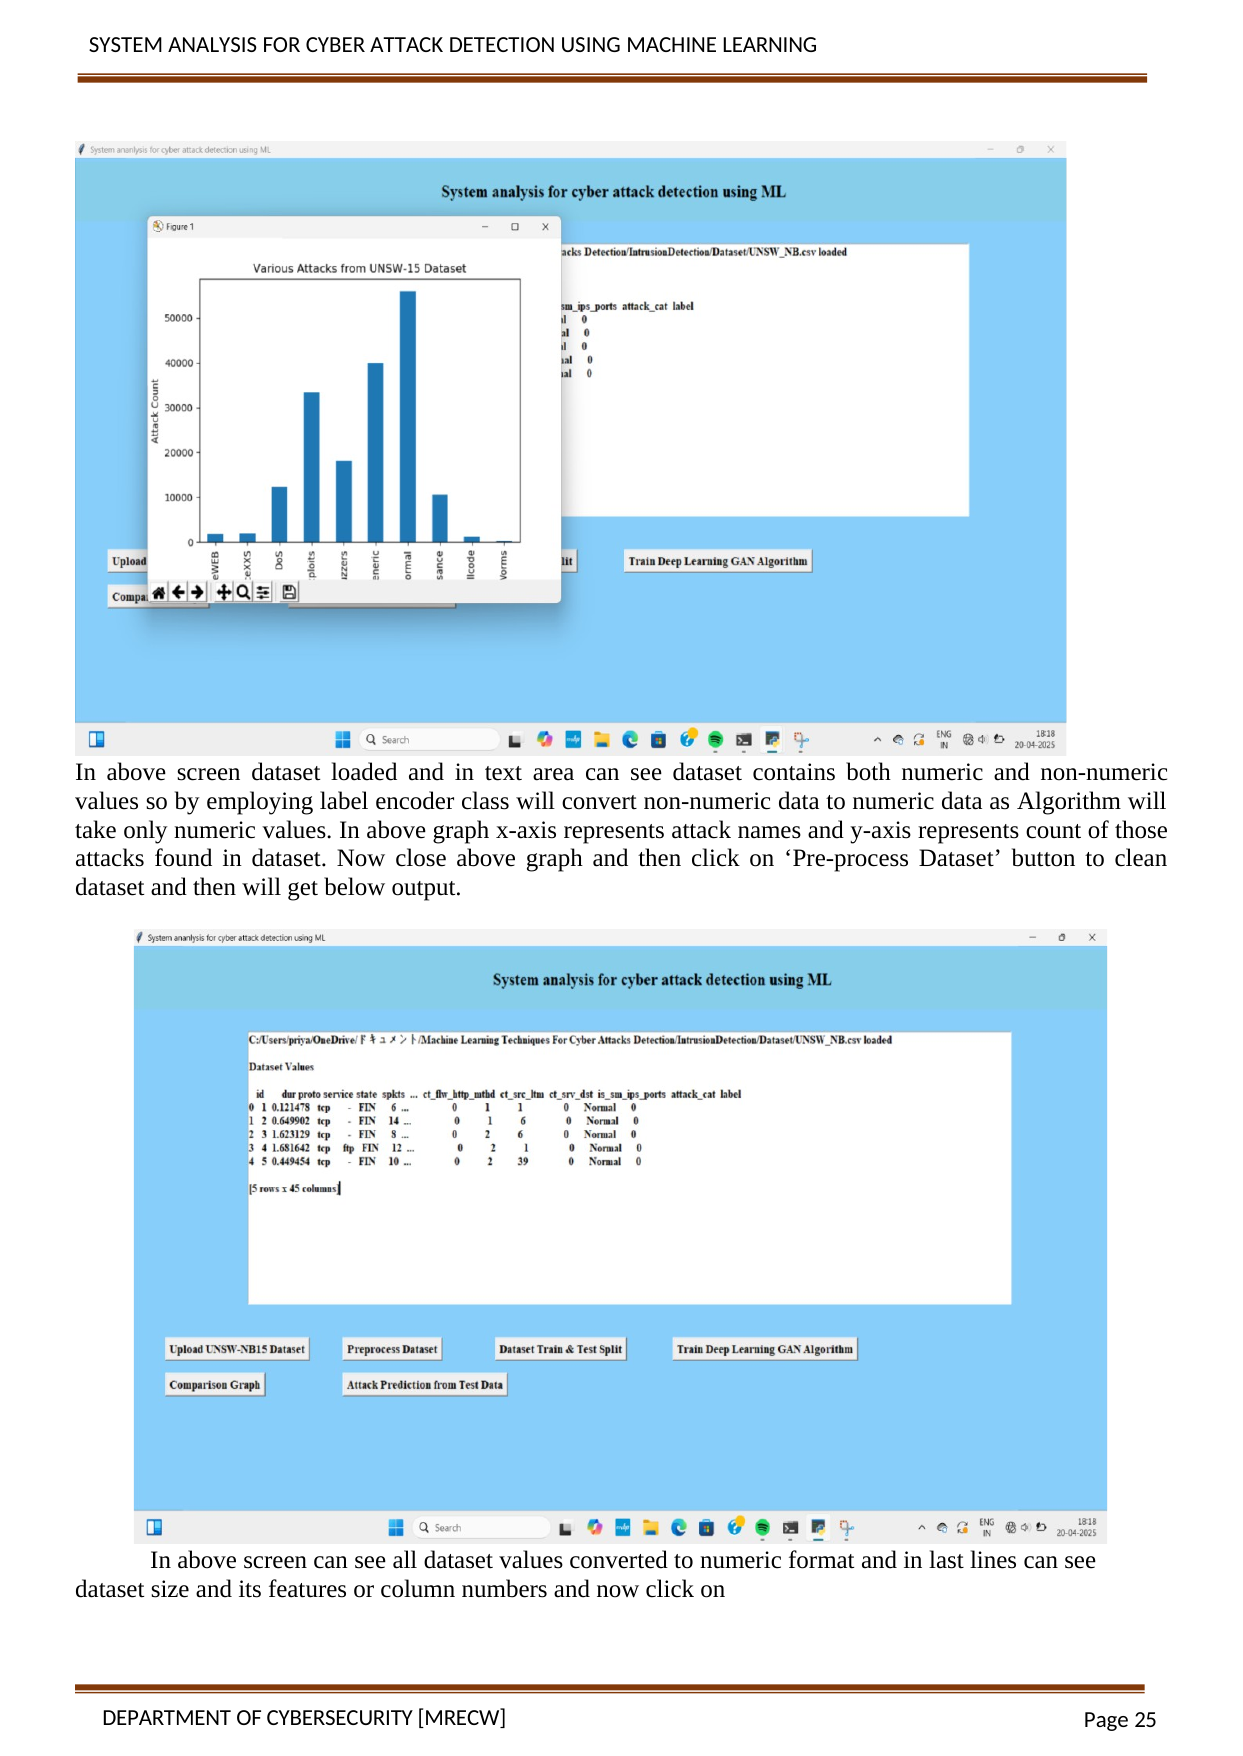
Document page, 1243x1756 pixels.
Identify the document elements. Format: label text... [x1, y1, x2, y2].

text In above screen can see all dataset values converted to numeric format and in last lines can see dataset size and its features or column numbers and now click on [75, 929, 1169, 1603]
picture [75, 141, 1067, 756]
text In above screen dataset loaded and in text area can see dataset contains both numeric and non-numeric values so by employing label encoder class will convert non-numeric data to numeric data as Algorithm will take only numeric values. In above graph x-axis represents attack names and y-axis represents count of those attacks found in dataset. Now close above graph and then click on ‘Pre-process Dataset’ button to clean dataset and then will get below output. [75, 757, 1168, 901]
